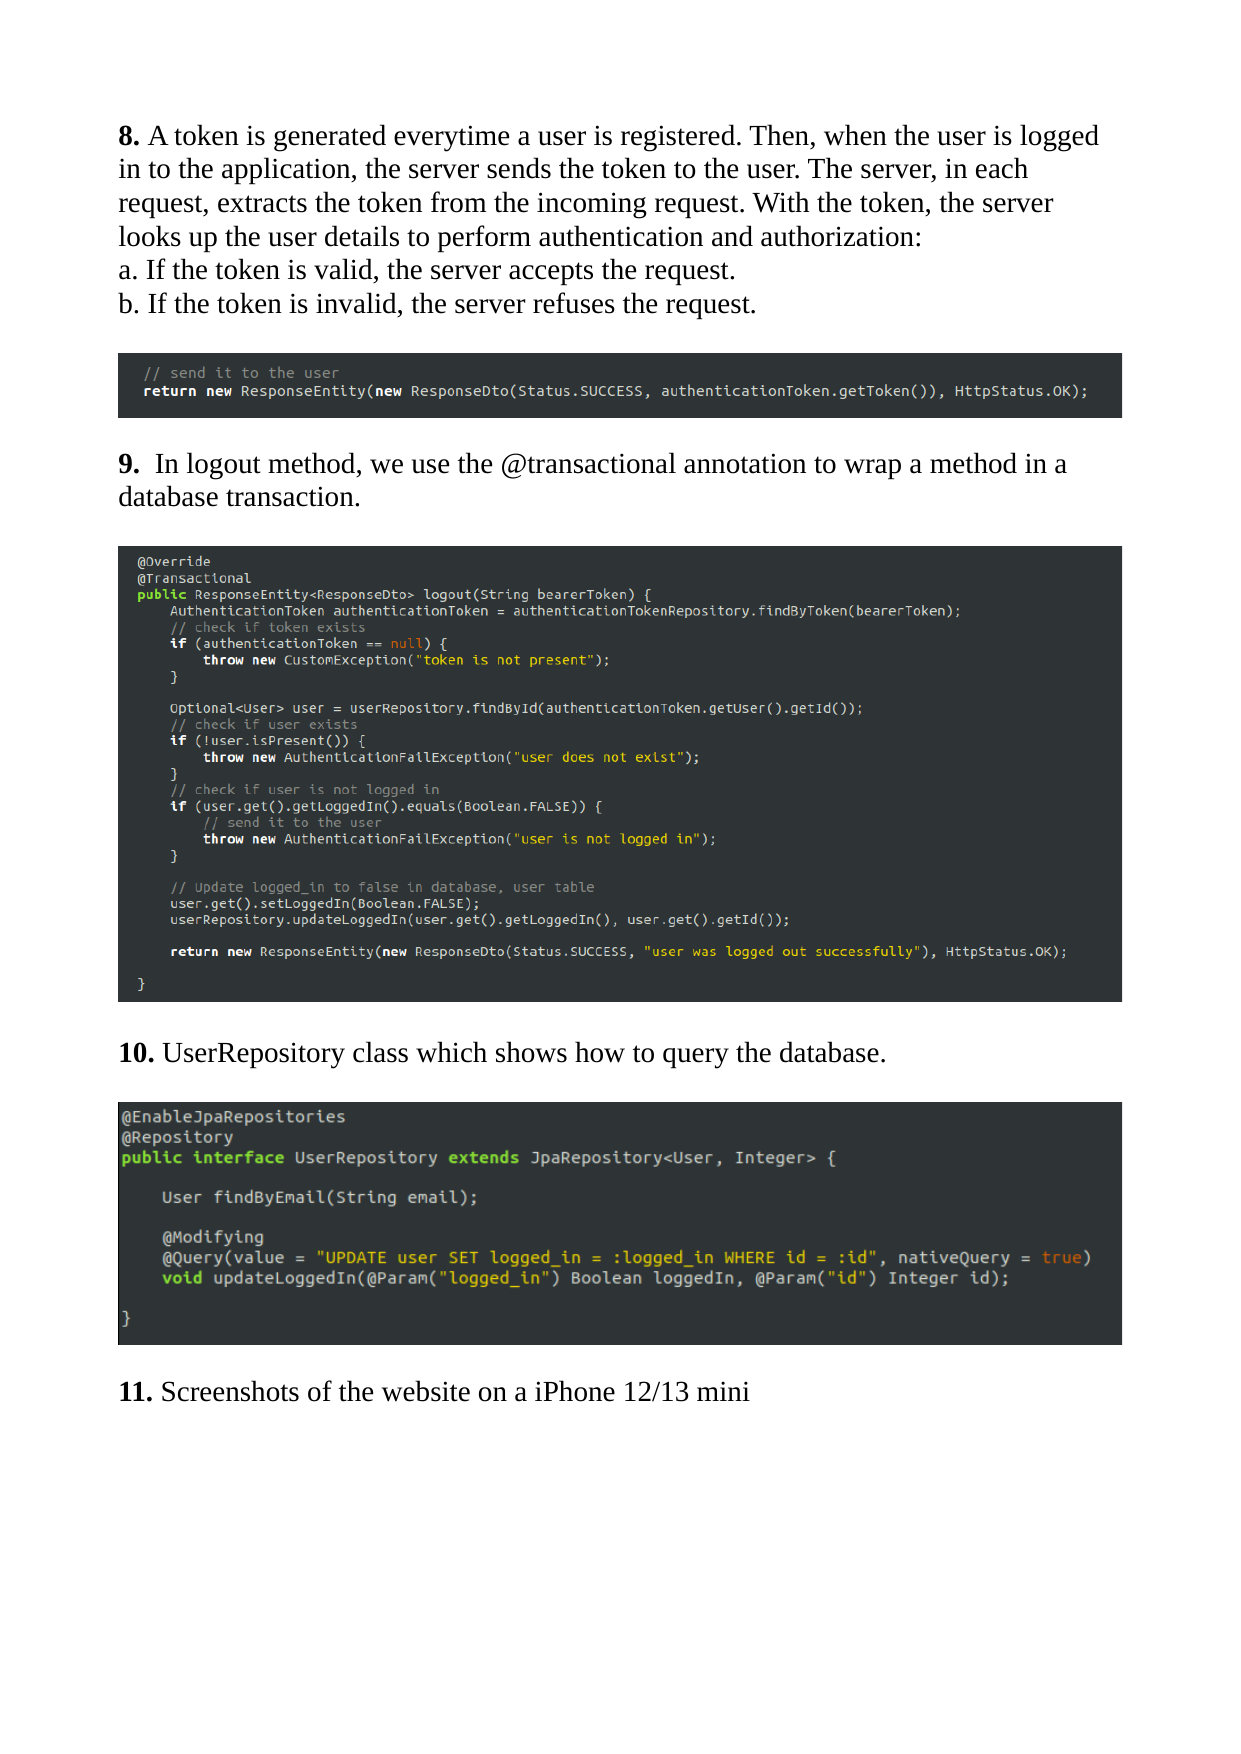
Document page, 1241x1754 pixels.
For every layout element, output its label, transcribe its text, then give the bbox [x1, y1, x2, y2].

picture [118, 1102, 1123, 1345]
text 10. UserRepository class which shows how to query the database. [118, 1035, 1122, 1069]
text 9. In logout method, we use the @transactional annotation to wrap a method in a database transaction. [118, 446, 1122, 513]
text b. If the token is invalid, the server refuses the request. [118, 286, 1122, 319]
text a. If the token is valid, the server accepts the request. [118, 252, 1122, 286]
text 11. Screenshots of the website on a iPhone 12/13 mini [118, 1374, 1122, 1407]
text 8. A token is generated everytime a user is registered. Then, when the user is logged in to the application, the server sends the token to the user. The server, in each request, extracts the token from the incoming request. With the token, the server looks up the user details to perform authentication and authorization: [118, 118, 1122, 252]
picture [118, 546, 1123, 1002]
picture [118, 353, 1123, 418]
